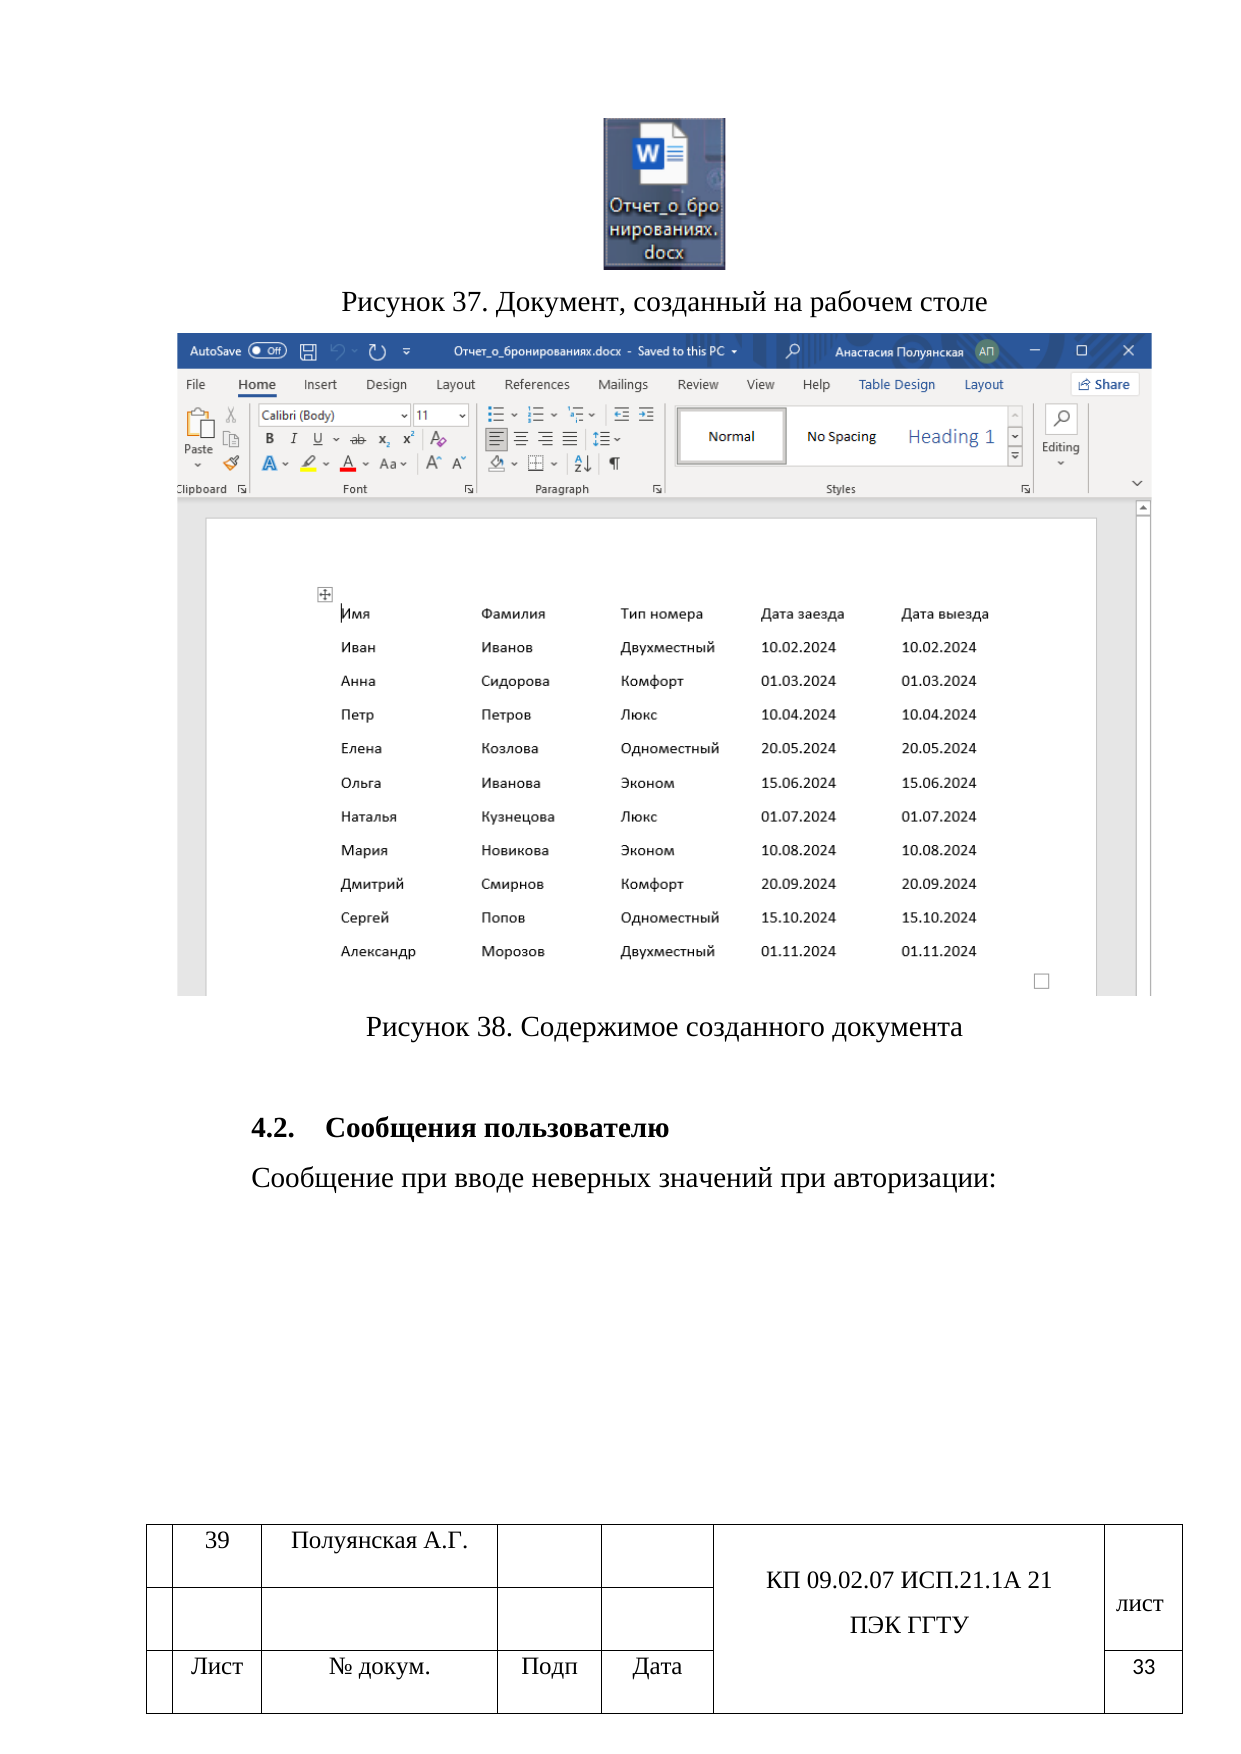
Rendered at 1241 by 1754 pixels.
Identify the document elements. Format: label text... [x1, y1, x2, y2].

list Сообщения пользователю [177, 1110, 1152, 1143]
text Сообщение при вводе неверных значений при авторизации: [251, 1160, 1152, 1193]
text Рисунок 37. Документ, созданный на рабочем столе [177, 284, 1152, 317]
picture [177, 333, 1152, 996]
picture [603, 118, 726, 270]
text Рисунок 38. Содержимое созданного документа [177, 1009, 1152, 1043]
